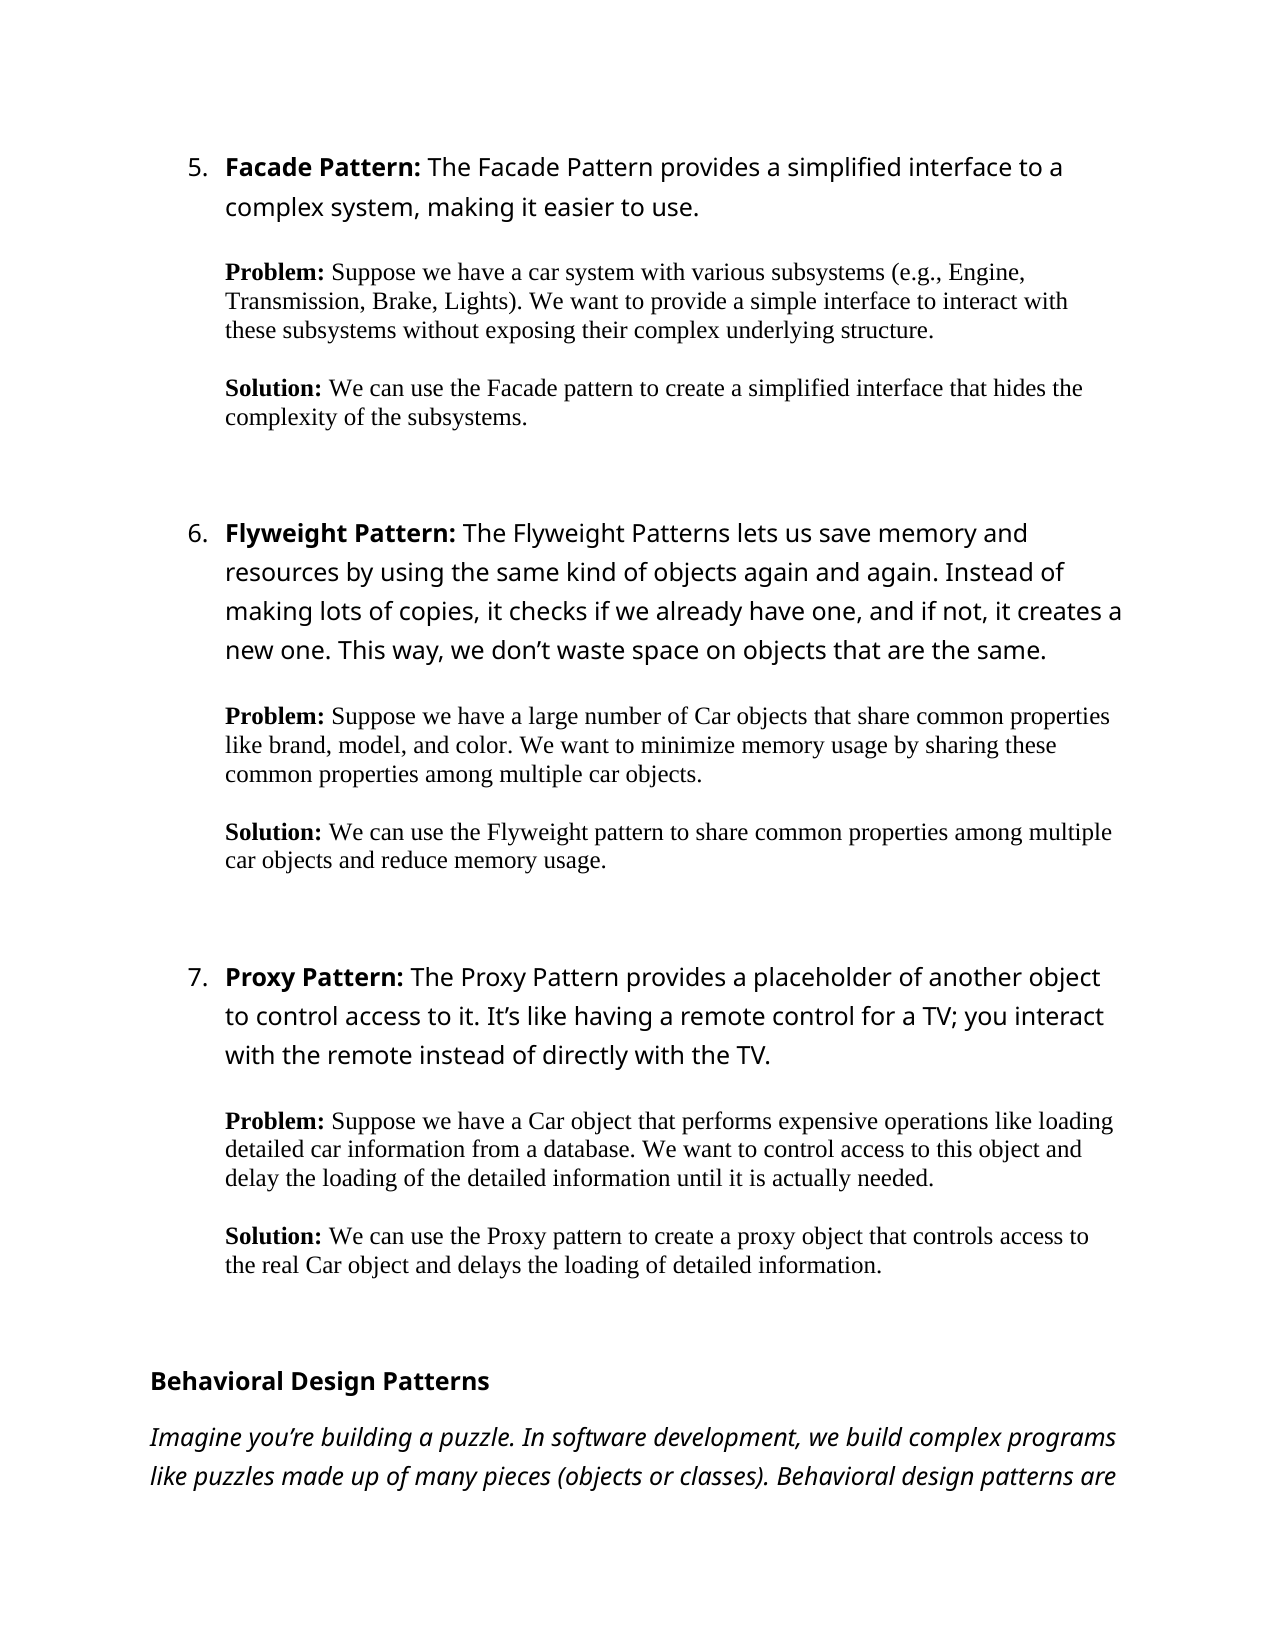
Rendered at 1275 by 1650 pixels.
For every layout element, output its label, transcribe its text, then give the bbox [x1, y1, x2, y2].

text Problem: Suppose we have a car system with various subsystems (e.g., Engine, Transmission, Brake, Lights). We want to provide a simple interface to interact with these subsystems without exposing their complex underlying structure. [225, 257, 1125, 344]
list Proxy Pattern: The Proxy Pattern provides a placeholder of another object to control access to it. It’s like having a remote control for a TV; you interact with the remote instead of directly with the TV. [187, 959, 1125, 1072]
text Behavioral Design Patterns [150, 1364, 1125, 1398]
text Problem: Suppose we have a Car object that performs expensive operations like loading detailed car information from a database. We want to control access to this object and delay the loading of the detailed information until it is actually needed. [225, 1106, 1125, 1192]
text Solution: We can use the Facade pattern to create a simplified interface that hides the complexity of the subsystems. [225, 373, 1125, 430]
list Flyweight Pattern: The Flyweight Patterns lets us save memory and resources by using the same kind of objects again and again. Instead of making lots of copies, it checks if we already have one, and if not, it creates a new one. This way, we don’t waste space on objects that are the same. [187, 515, 1125, 667]
text Problem: Suppose we have a large number of Car objects that share common properties like brand, model, and color. We want to minimize memory usage by sharing these common properties among multiple car objects. [225, 701, 1125, 787]
text Solution: We can use the Proxy pattern to create a proxy object that controls access to the real Car object and delays the loading of detailed information. [225, 1221, 1125, 1279]
list Facade Pattern: The Facade Pattern provides a simplified interface to a complex system, making it easier to use. [187, 150, 1125, 223]
text Solution: We can use the Flyweight pattern to share common properties among multiple car objects and reduce memory usage. [225, 817, 1125, 874]
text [150, 1419, 1125, 1493]
